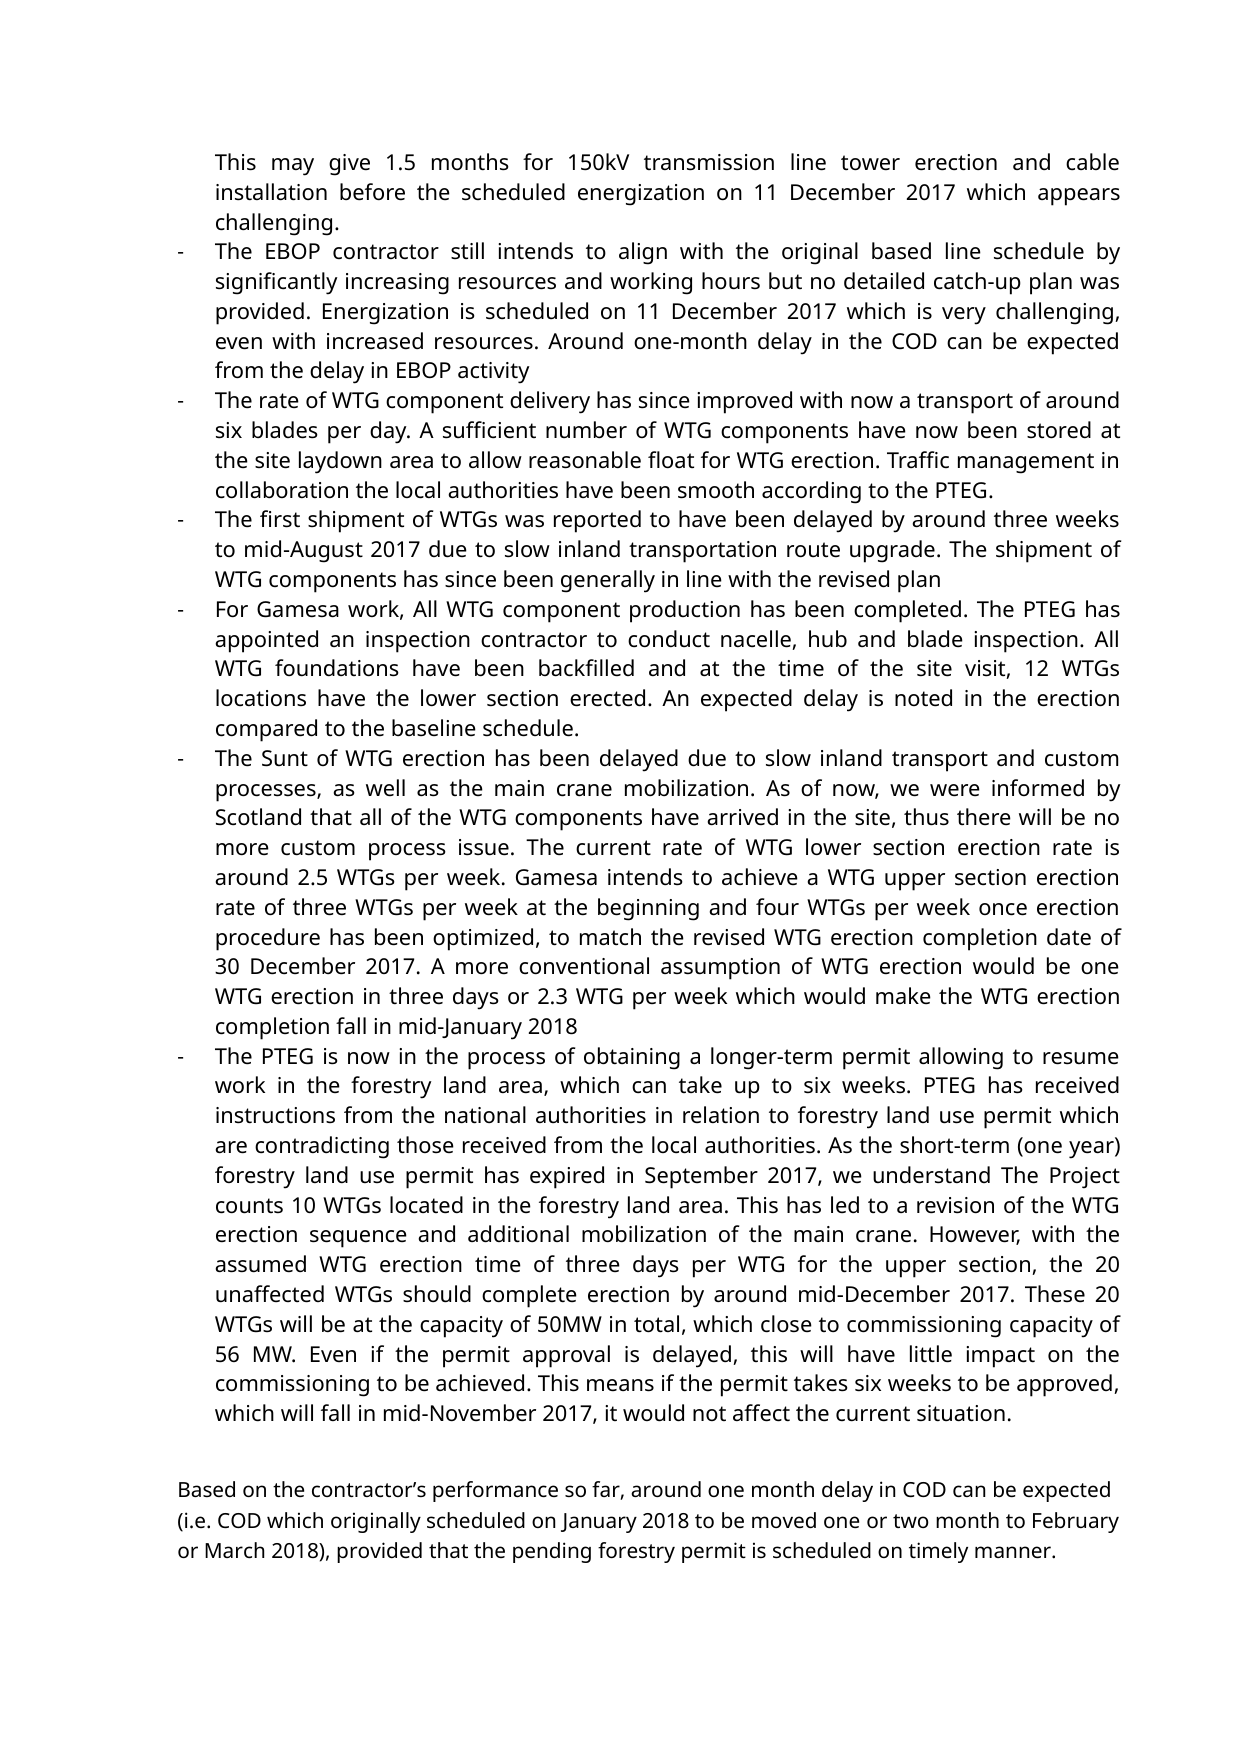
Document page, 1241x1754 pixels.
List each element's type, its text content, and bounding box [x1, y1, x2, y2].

text Based on the contractor’s performance so far, around one month delay in COD can be expected (i.e. COD which originally scheduled on January 2018 to be moved one or two month to February or March 2018), provided that the pending forestry permit is scheduled on timely manner. [177, 1475, 1122, 1565]
list The Sunt of WTG erection has been delayed due to slow inland transport and custom processes, as well as the main crane mobilization. As of now, we were informed by Scotland that all of the WTG components have arrived in the site, thus there will be no more custom process issue. The current rate of WTG lower section erection rate is around 2.5 WTGs per week. Gamesa intends to achieve a WTG upper section erection rate of three WTGs per week at the beginning and four WTGs per week once erection procedure has been optimized, to match the revised WTG erection completion date of 30 December 2017. A more conventional assumption of WTG erection would be one WTG erection in three days or 2.3 WTG per week which would make the WTG erection completion fall in mid-January 2018 [177, 743, 1122, 1041]
list The rate of WTG component delivery has since improved with now a transport of around six blades per day. A sufficient number of WTG components have now been stored at the site laydown area to allow reasonable float for WTG erection. Traffic management in collaboration the local authorities have been smooth according to the PTEG. [177, 385, 1122, 504]
list The first shipment of WTGs was reported to have been delayed by around three weeks to mid-August 2017 due to slow inland transportation route upgrade. The shipment of WTG components has since been generally in line with the revised plan [177, 504, 1122, 594]
list For Gamesa work, All WTG component production has been completed. The PTEG has appointed an inspection contractor to conduct nacelle, hub and blade inspection. All WTG foundations have been backfilled and at the time of the site visit, 12 WTGs locations have the lower section erected. An expected delay is noted in the erection compared to the baseline schedule. [177, 594, 1122, 743]
list The EBOP contractor still intends to align with the original based line schedule by significantly increasing resources and working hours but no detailed catch-up plan was provided. Energization is scheduled on 11 December 2017 which is very challenging, even with increased resources. Around one-month delay in the COD can be expected from the delay in EBOP activity [177, 236, 1122, 385]
list The PTEG is now in the process of obtaining a longer-term permit allowing to resume work in the forestry land area, which can take up to six weeks. PTEG has received instructions from the national authorities in relation to forestry land use permit which are contradicting those received from the local authorities. As the short-term (one year) forestry land use permit has expired in September 2017, we understand The Project counts 10 WTGs located in the forestry land area. This has led to a revision of the WTG erection sequence and additional mobilization of the main crane. However, with the assumed WTG erection time of three days per WTG for the upper section, the 20 unaffected WTGs should complete erection by around mid-December 2017. These 20 WTGs will be at the capacity of 50MW in total, which close to commissioning capacity of 56 MW. Even if the permit approval is delayed, this will have little impact on the commissioning to be achieved. This means if the permit takes six weeks to be approved, which will fall in mid-November 2017, it would not affect the current situation. [177, 1041, 1122, 1428]
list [177, 147, 1122, 236]
